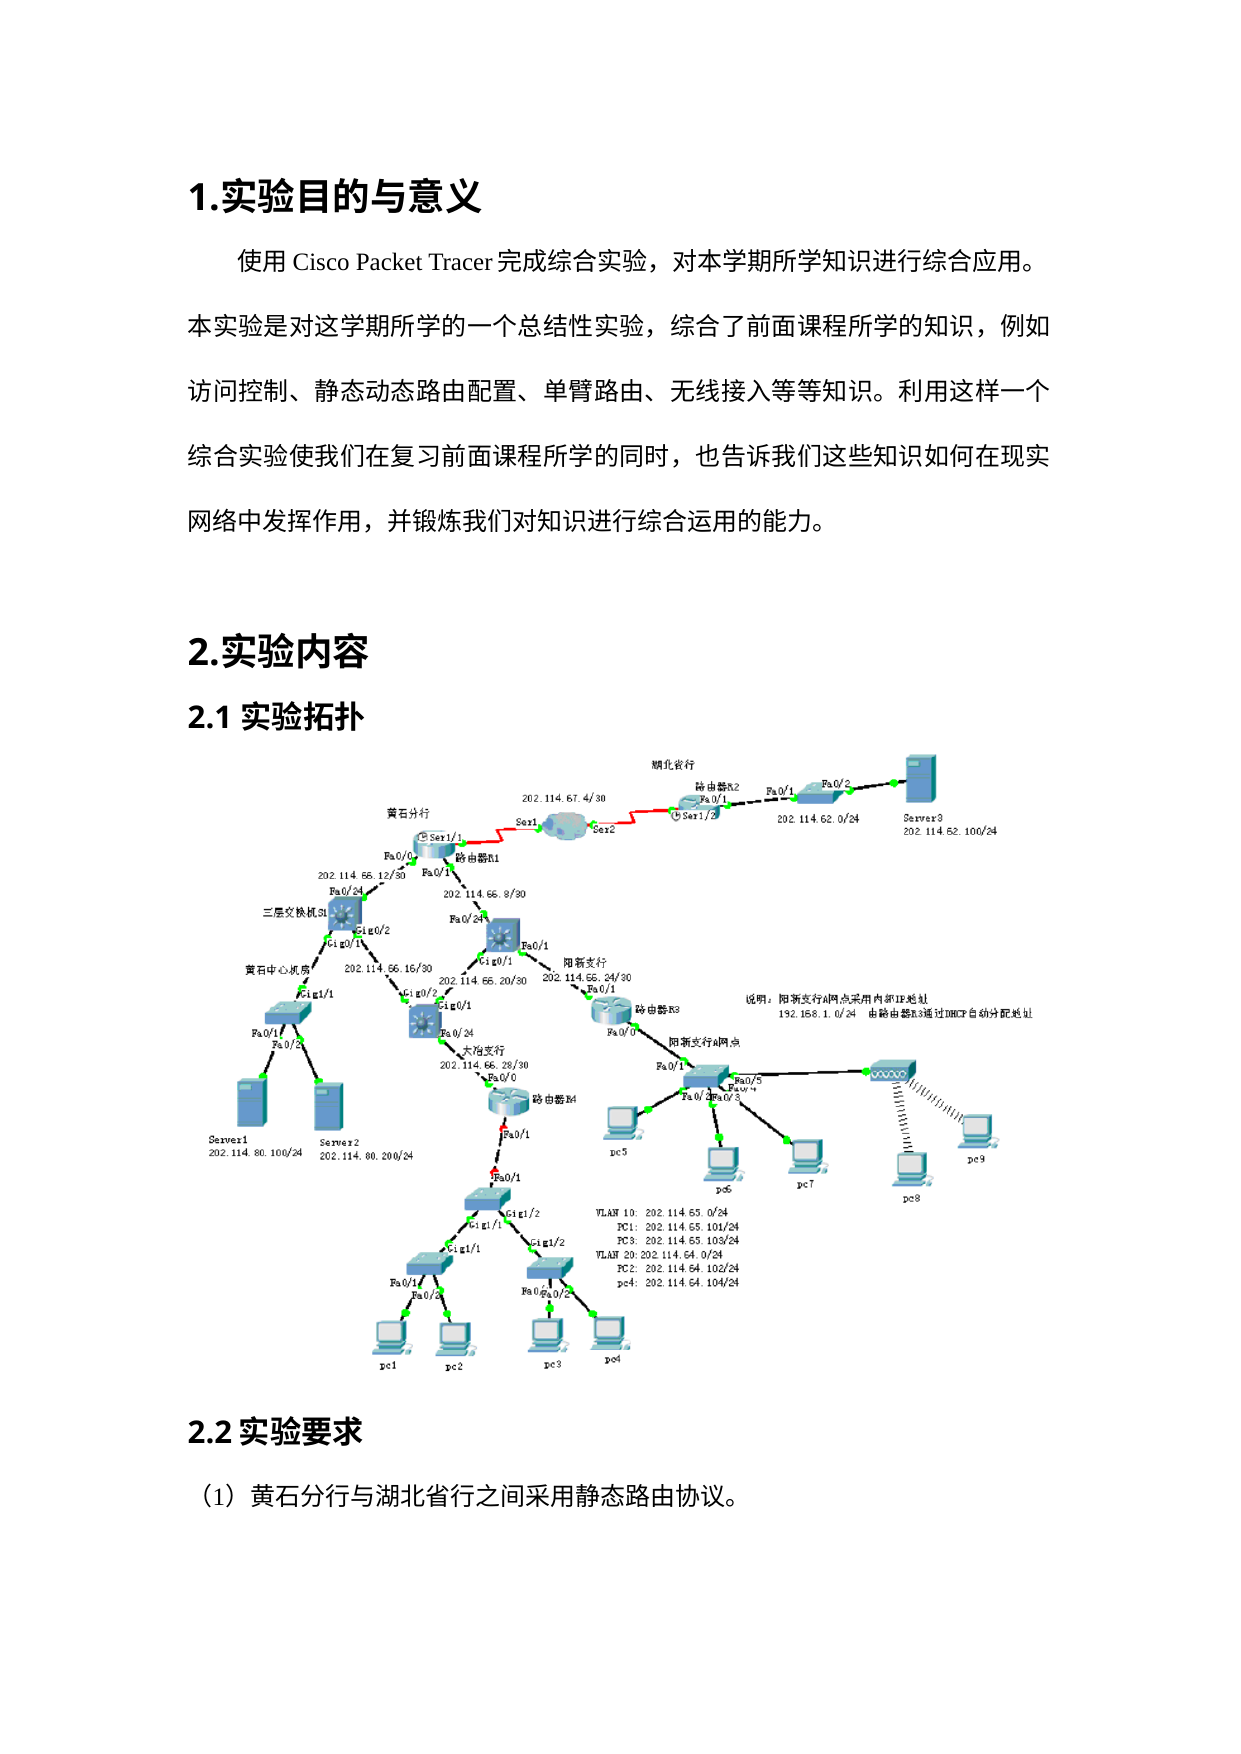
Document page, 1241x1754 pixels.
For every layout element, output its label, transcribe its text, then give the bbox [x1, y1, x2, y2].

text （1）黄石分行与湖北省行之间采用静态路由协议。 [187, 1462, 1053, 1527]
text 2.1 实验拓扑 [187, 682, 1053, 747]
text 2.2实验要求 [187, 1397, 1053, 1462]
picture [187, 747, 1052, 1372]
text 使用Cisco Packet Tracer完成综合实验，对本学期所学知识进行综合应用。 [187, 227, 1053, 292]
text 1.实验目的与意义 [187, 162, 1053, 227]
text 本实验是对这学期所学的一个总结性实验，综合了前面课程所学的知识，例如访问控制、静态动态路由配置、单臂路由、无线接入等等知识。利用这样一个综合实验使我们在复习前面课程所学的同时，也告诉我们这些知识如何在现实网络中发挥作用，并锻炼我们对知识进行综合运用的能力。 [187, 292, 1053, 552]
text 2.实验内容 [187, 617, 1053, 682]
